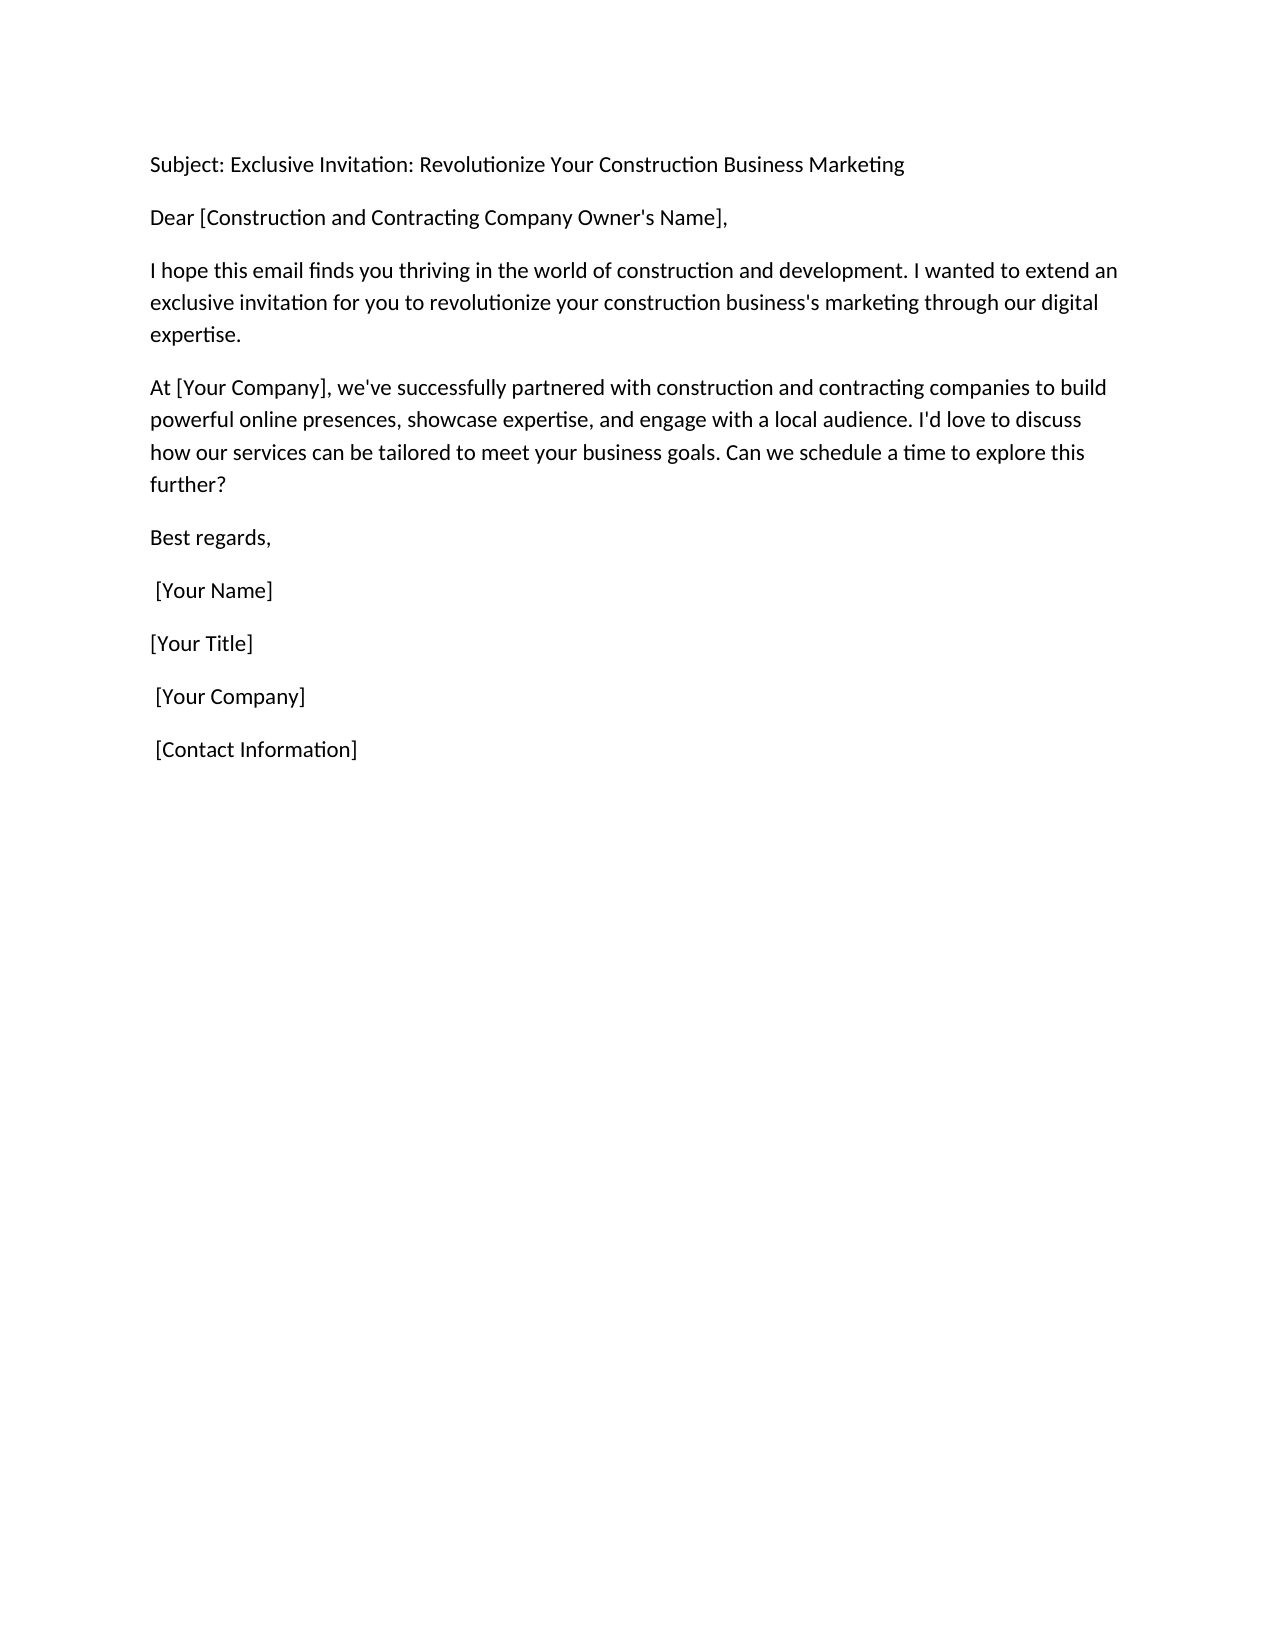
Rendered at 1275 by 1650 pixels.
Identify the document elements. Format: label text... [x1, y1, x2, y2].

text At [Your Company], we've successfully partnered with construction and contracting companies to build powerful online presences, showcase expertise, and engage with a local audience. I'd love to discuss how our services can be tailored to meet your business goals. Can we schedule a time to explore this further? [150, 373, 1125, 498]
text Subject: Exclusive Invitation: Revolutionize Your Construction Business Marketing [150, 150, 1125, 178]
text Dear [Construction and Contracting Company Owner's Name], [150, 203, 1125, 231]
text [Contact Information] [150, 735, 1125, 763]
text Best regards, [150, 523, 1125, 551]
text I hope this email finds you thriving in the world of construction and development. I wanted to extend an exclusive invitation for you to revolutionize your construction business's marketing through our digital expertise. [150, 256, 1125, 348]
text [Your Company] [150, 682, 1125, 710]
text [Your Name] [150, 576, 1125, 604]
text [Your Title] [150, 629, 1125, 657]
